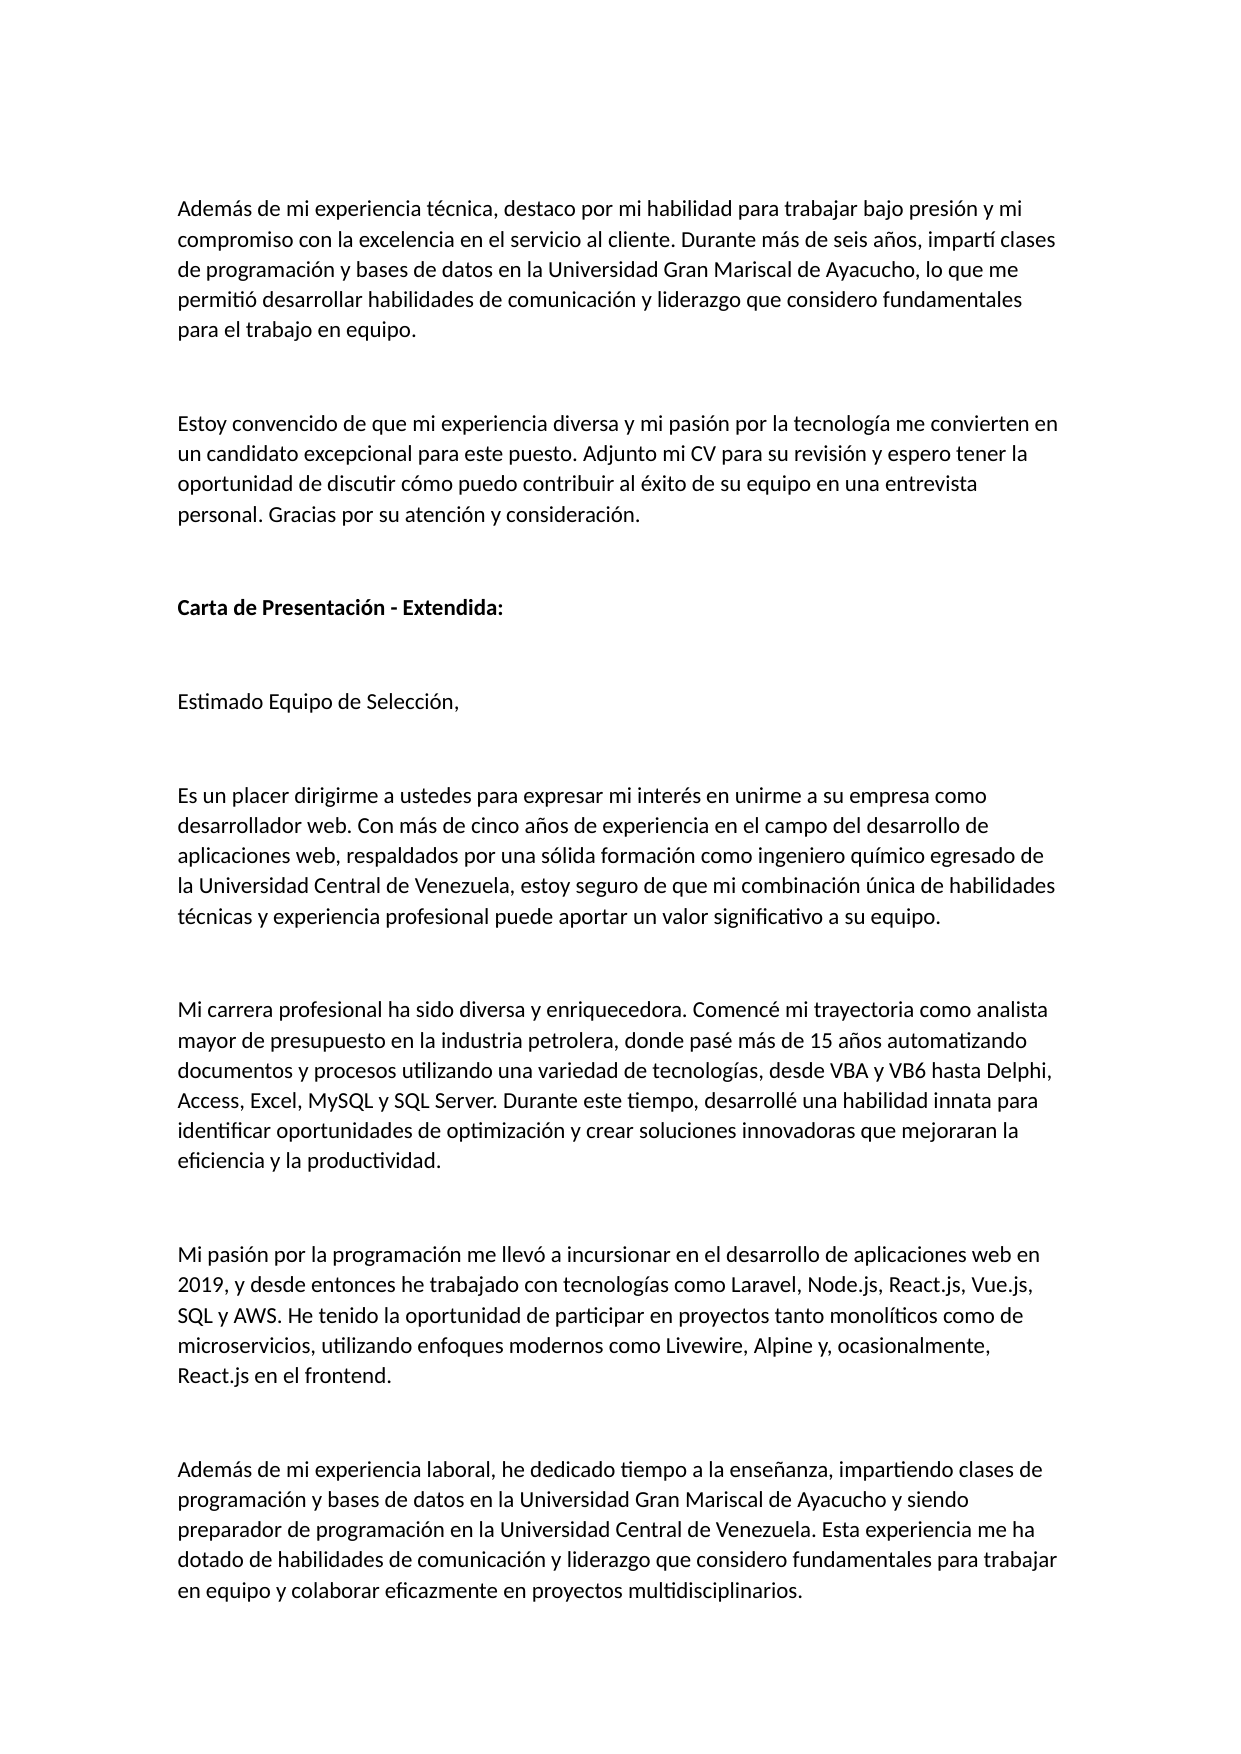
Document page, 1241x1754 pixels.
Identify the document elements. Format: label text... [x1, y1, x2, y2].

text Mi carrera profesional ha sido diversa y enriquecedora. Comencé mi trayectoria como analista mayor de presupuesto en la industria petrolera, donde pasé más de 15 años automatizando documentos y procesos utilizando una variedad de tecnologías, desde VBA y VB6 hasta Delphi, Access, Excel, MySQL y SQL Server. Durante este tiempo, desarrollé una habilidad innata para identificar oportunidades de optimización y crear soluciones innovadoras que mejoraran la eficiencia y la productividad. [177, 996, 1063, 1174]
text Carta de Presentación - Extendida: [177, 593, 1063, 621]
text Estimado Equipo de Selección, [177, 687, 1063, 715]
text Estoy convencido de que mi experiencia diversa y mi pasión por la tecnología me convierten en un candidato excepcional para este puesto. Adjunto mi CV para su revisión y espero tener la oportunidad de discutir cómo puedo contribuir al éxito de su equipo en una entrevista personal. Gracias por su atención y consideración. [177, 409, 1063, 528]
text Es un placer dirigirme a ustedes para expresar mi interés en unirme a su empresa como desarrollador web. Con más de cinco años de experiencia en el campo del desarrollo de aplicaciones web, respaldados por una sólida formación como ingeniero químico egresado de la Universidad Central de Venezuela, estoy seguro de que mi combinación única de habilidades técnicas y experiencia profesional puede aportar un valor significativo a su equipo. [177, 781, 1063, 930]
text Además de mi experiencia técnica, destaco por mi habilidad para trabajar bajo presión y mi compromiso con la excelencia en el servicio al cliente. Durante más de seis años, impartí clases de programación y bases de datos en la Universidad Gran Mariscal de Ayacucho, lo que me permitió desarrollar habilidades de comunicación y liderazgo que considero fundamentales para el trabajo en equipo. [177, 194, 1063, 343]
text Además de mi experiencia laboral, he dedicado tiempo a la enseñanza, impartiendo clases de programación y bases de datos en la Universidad Gran Mariscal de Ayacucho y siendo preparador de programación en la Universidad Central de Venezuela. Esta experiencia me ha dotado de habilidades de comunicación y liderazgo que considero fundamentales para trabajar en equipo y colaborar eficazmente en proyectos multidisciplinarios. [177, 1455, 1063, 1604]
text Mi pasión por la programación me llevó a incursionar en el desarrollo de aplicaciones web en 2019, y desde entonces he trabajado con tecnologías como Laravel, Node.js, React.js, Vue.js, SQL y AWS. He tenido la oportunidad de participar en proyectos tanto monolíticos como de microservicios, utilizando enfoques modernos como Livewire, Alpine y, ocasionalmente, React.js en el frontend. [177, 1240, 1063, 1389]
